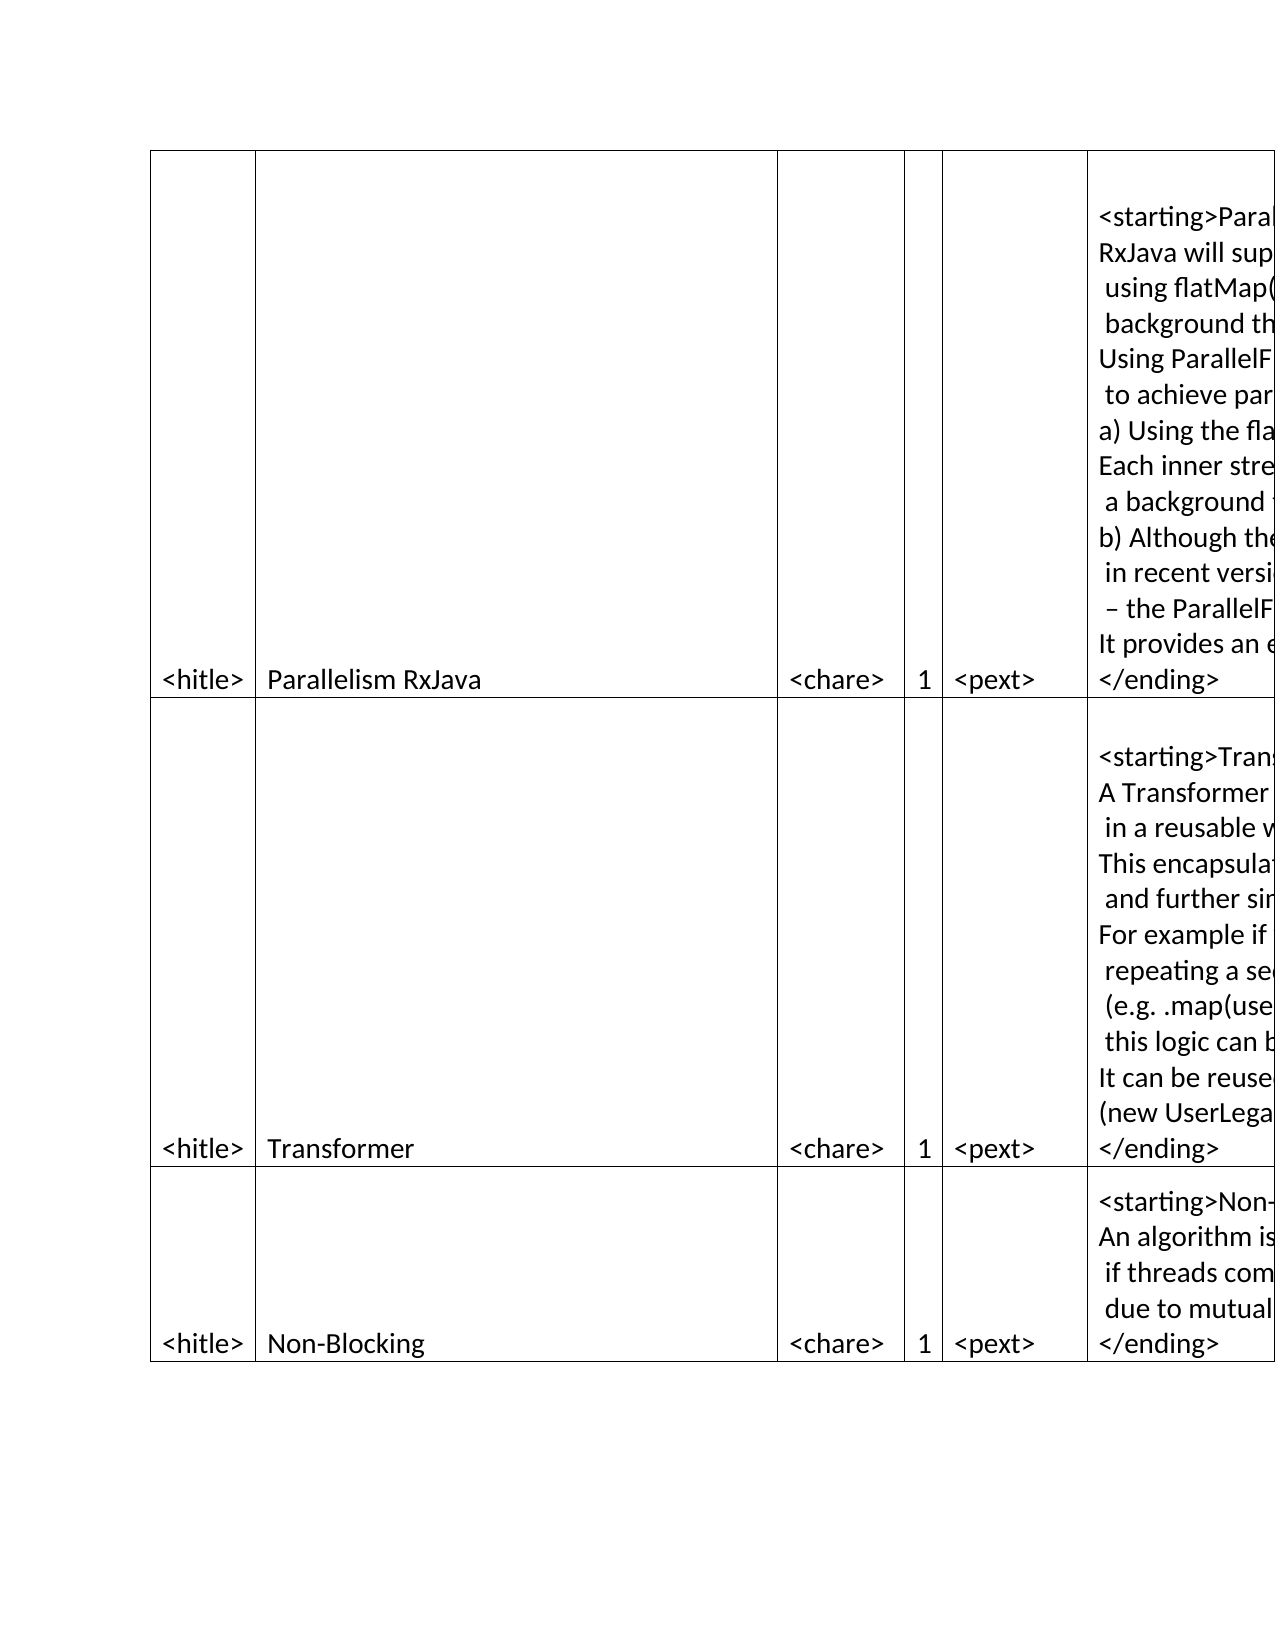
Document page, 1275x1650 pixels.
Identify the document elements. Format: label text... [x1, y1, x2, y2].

table_cell 1 [905, 151, 942, 697]
table_cell <hitle> [151, 698, 255, 1166]
table_cell <chare> [778, 698, 904, 1166]
table_cell 1 [905, 1167, 942, 1361]
table_cell <starting>Non-Blocking</heading> An algorithm is considered to be non-blocking if threads competing for resources do not have execution postponed due to mutual exclusion of protecting the resource. </ending> [1088, 1167, 1274, 1361]
table_cell Parallelism RxJava [256, 151, 777, 697]
table_cell <pext> [943, 698, 1087, 1166]
table_cell <pext> [943, 151, 1087, 697]
table_cell <starting>Parallelism RxJava</heading> RxJava will support parallelism, and this is achieved in two ways; using flatMap() operator, each stream inside flatMap() should subscribe background thread. Using ParallelFlowable, it provides easier and explicit API to achieve parallelism. a) Using the flatMap() operator. Each inner stream inside the flatMap() operation should subscribeOn() a background thread (preferably Schedulers.io()). b) Although the above pattern works correctly to achieve parallelism, in recent versions of RxJava a better construct was introduced – the ParallelFlowable. It provides an easier and more explicit API to achieve parallelism. </ending> [1088, 151, 1274, 697]
table_cell Transformer [256, 698, 777, 1166]
table_cell <pext> [943, 1167, 1087, 1361]
table_cell <starting>Transformer</heading> A Transformer is a convenient way to encapsulate common operations in a reusable way. This encapsulated logic can be tested in isolation, which is easier, and further simplifies the tests of all chains that use it. For example if you find yourself repeating a sequence of operators multiple times in your code (e.g. .map(user -> user.age).filter(age -> age > 18)), this logic can be factored out in a UserLegalAgeTransformer. It can be reused in the chains like this .compose (new UserLegalAgeTransformer()). </ending> [1088, 698, 1274, 1166]
table_cell Non-Blocking [256, 1167, 777, 1361]
table_cell <hitle> [151, 1167, 255, 1361]
table_cell <chare> [778, 1167, 904, 1361]
table_cell <hitle> [151, 151, 255, 697]
table_cell 1 [905, 698, 942, 1166]
table_cell <chare> [778, 151, 904, 697]
